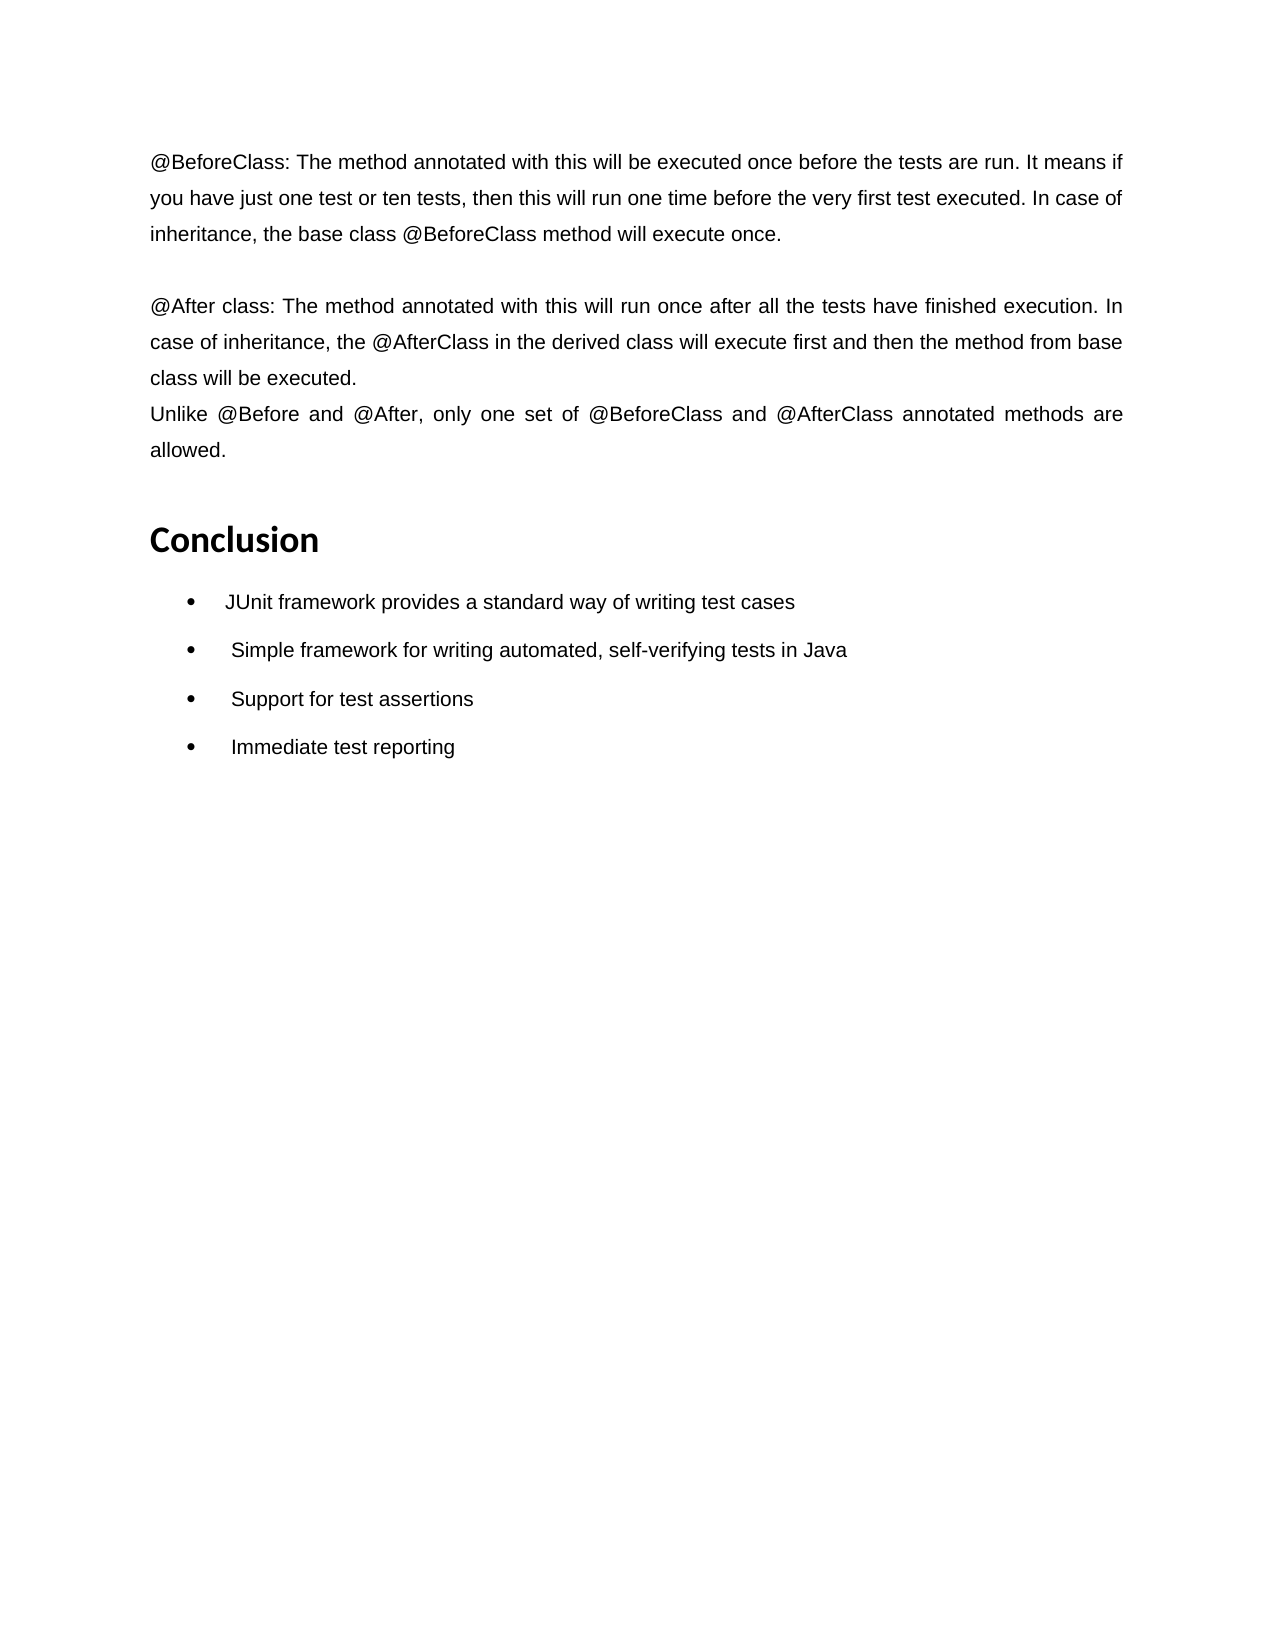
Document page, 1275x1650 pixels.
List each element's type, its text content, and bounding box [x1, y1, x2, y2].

list JUnit framework provides a standard way of writing test cases [187, 589, 1125, 613]
text @After class: The method annotated with this will run once after all the tests have finished execution. In case of inheritance, the @AfterClass in the derived class will execute first and then the method from base class will be executed. [150, 294, 1125, 389]
text Unlike @Before and @After, only one set of @BeforeClass and @AfterClass annotated methods are allowed. [150, 402, 1125, 461]
text @BeforeClass: The method annotated with this will be executed once before the tests are run. It means if you have just one test or ten tests, then this will run one time before the very first test executed. In case of inheritance, the base class @BeforeClass method will execute once. [150, 150, 1125, 246]
list Simple framework for writing automated, self-verifying tests in Java [187, 638, 1125, 662]
text Conclusion [150, 516, 1125, 562]
list Immediate test reporting [187, 735, 1125, 759]
list Support for test assertions [187, 686, 1125, 710]
